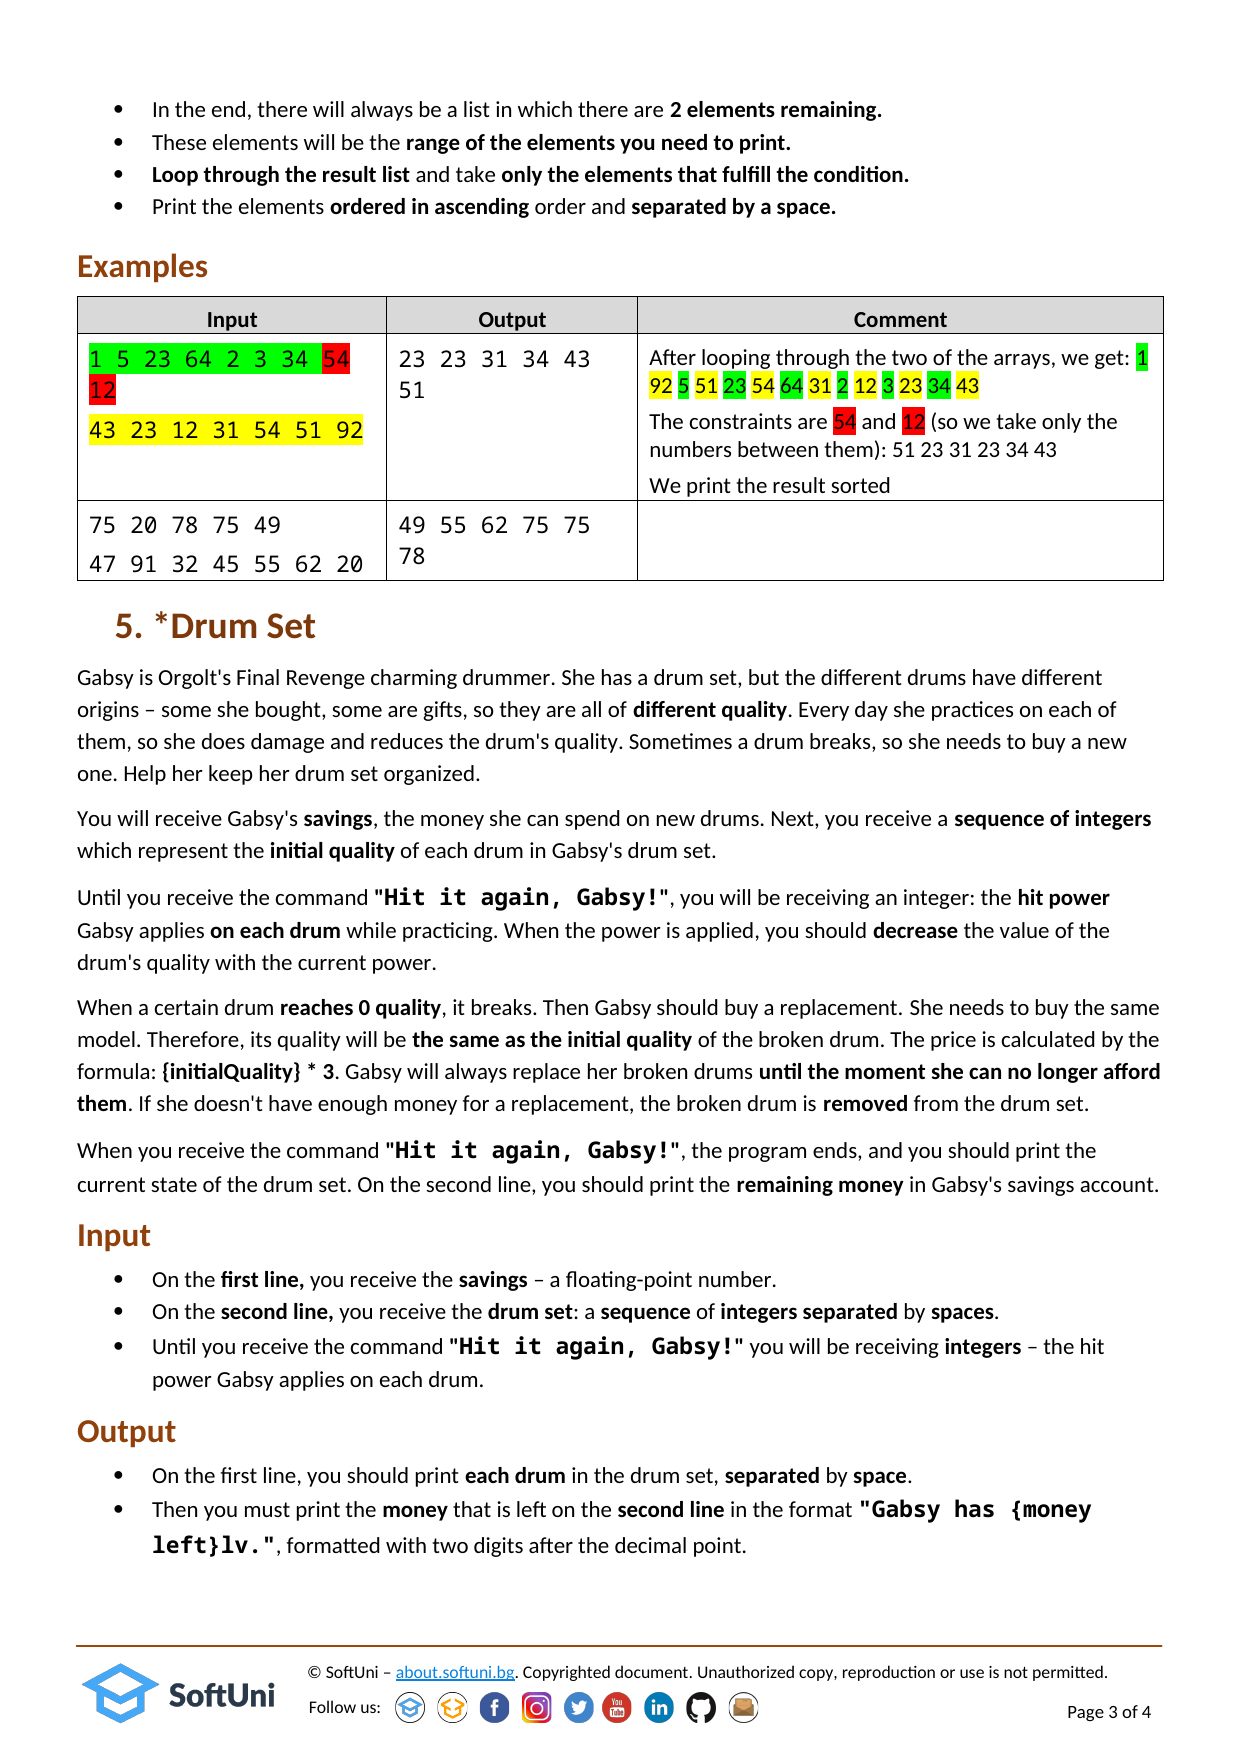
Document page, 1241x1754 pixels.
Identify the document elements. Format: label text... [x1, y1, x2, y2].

text When a certain drum reaches 0 quality, it breaks. Then Gabsy should buy a replacement. She needs to buy the same model. Therefore, its quality will be the same as the initial quality of the broken drum. The price is calculated by the formula: {initialQuality} * 3. Gabsy will always replace her broken drums until the moment she can no longer afford them. If she doesn't have enough money for a replacement, the broken drum is removed from the drum set. [77, 993, 1163, 1118]
table_cell After looping through the two of the arrays, we get: 1 92 5 51 23 54 64 31 2 12 3 23 34 43 The constraints are 54 and 12 (so we take only the numbers between them): 51 23 31 23 34 43 We print the result sorted [638, 334, 1163, 499]
picture [644, 1692, 653, 1701]
subtitle Examples [77, 245, 1163, 286]
picture [658, 1705, 667, 1714]
picture [564, 1692, 594, 1723]
table_cell [638, 501, 1163, 580]
list *Drum Set [114, 602, 1163, 647]
text Output [77, 1410, 1163, 1451]
picture [602, 1692, 632, 1723]
picture [479, 1692, 510, 1723]
picture [395, 1692, 425, 1723]
picture [75, 1658, 281, 1729]
table_header Comment [638, 297, 1163, 333]
table_header Output [387, 297, 637, 333]
picture [522, 1692, 552, 1723]
list Until you receive the command "Hit it again, Gabsy!" you will be receiving integers – the hit power Gabsy applies on each drum. [114, 1330, 1163, 1393]
list Then you must print the money that is left on the second line in the format "Gabsy has {money left}lv.", formatted with two digits after the decimal point. [114, 1493, 1163, 1560]
picture [644, 1714, 653, 1723]
list In the end, there will always be a list in which there are 2 elements remaining. [114, 95, 1163, 123]
text When you receive the command "Hit it again, Gabsy!", the program ends, and you should print the current state of the drum set. On the second line, you should print the remaining money in Gabsy's savings account. [77, 1134, 1163, 1198]
text Input [77, 1214, 1163, 1255]
list On the second line, you receive the drum set: a sequence of integers separated by spaces. [114, 1297, 1163, 1326]
table_header Input [78, 297, 386, 333]
picture [665, 1692, 674, 1701]
table_cell 23 23 31 34 43 51 [387, 334, 637, 499]
picture [665, 1714, 674, 1723]
list On the first line, you receive the savings – a floating-point number. [114, 1265, 1163, 1293]
table_cell 75 20 78 75 49 47 91 32 45 55 62 20 [78, 501, 386, 580]
text Until you receive the command "Hit it again, Gabsy!", you will be receiving an integer: the hit power Gabsy applies on each drum while practicing. When the power is applied, you should decrease the value of the drum's quality with the current power. [77, 881, 1163, 976]
list These elements will be the range of the elements you need to print. [114, 128, 1163, 156]
picture [686, 1692, 716, 1723]
list Print the elements ordered in ascending order and separated by a space. [114, 192, 1163, 220]
list Loop through the result list and take only the elements that fulfill the condition. [114, 160, 1163, 188]
table_cell 1 5 23 64 2 3 34 54 12 43 23 12 31 54 51 92 [78, 334, 386, 499]
text You will receive Gabsy's savings, the money she can spend on new drums. Next, you receive a sequence of integers which represent the initial quality of each drum in Gabsy's drum set. [77, 804, 1163, 864]
text Gabsy is Orgolt's Final Revenge charming drummer. She has a drum set, but the different drums have different origins – some she bought, some are gifts, so they are all of different quality. Every day she practices on each of them, so she does damage and reduces the drum's quality. Sometimes a drum breaks, so she needs to buy a new one. Help her keep her drum set organized. [77, 663, 1163, 787]
list On the first line, you should print each drum in the drum set, separated by space. [114, 1461, 1163, 1489]
picture [437, 1692, 468, 1723]
picture [728, 1692, 759, 1723]
table_cell 49 55 62 75 75 78 [387, 501, 637, 580]
